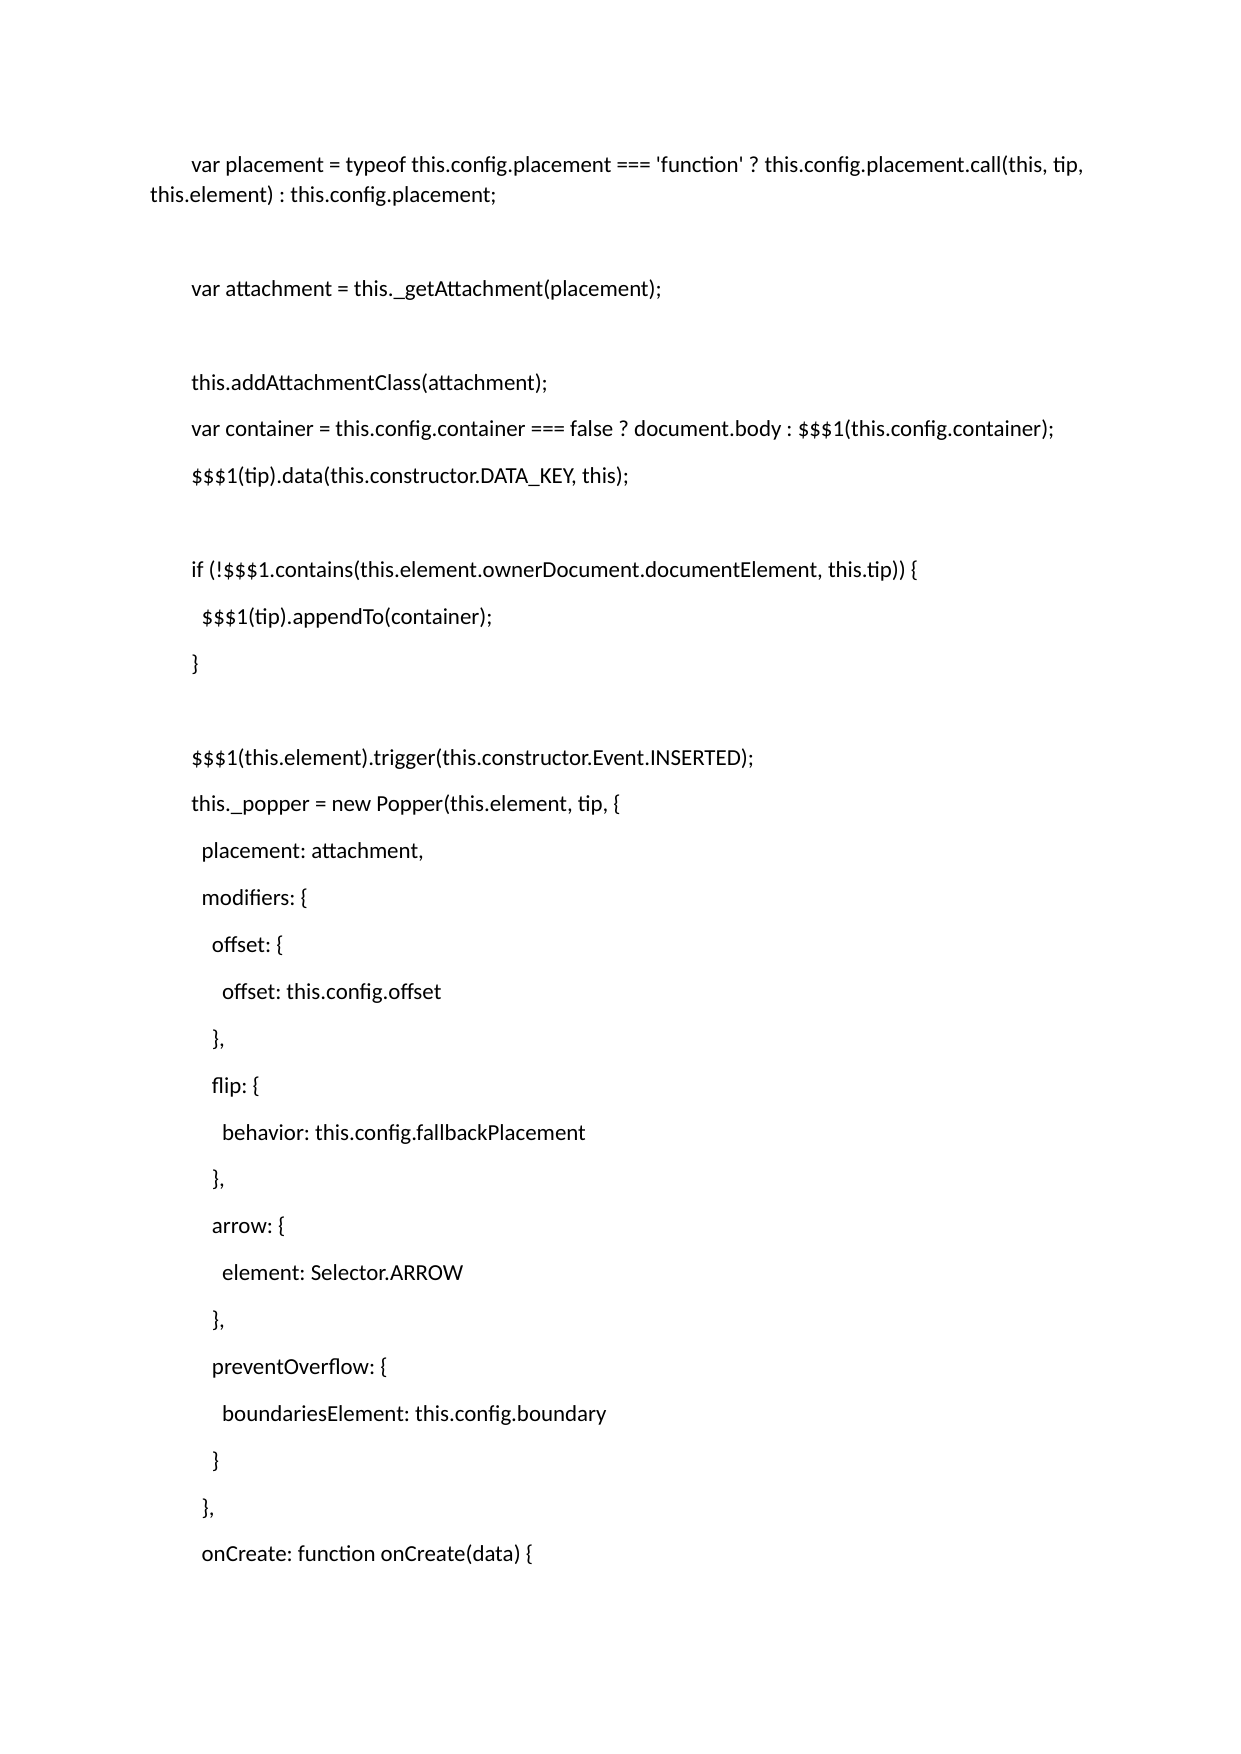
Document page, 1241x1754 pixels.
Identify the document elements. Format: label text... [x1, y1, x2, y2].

text $$$1(tip).appendTo(container); [150, 602, 1090, 630]
text if (!$$$1.contains(this.element.ownerDocument.documentElement, this.tip)) { [150, 555, 1090, 583]
text } [150, 649, 1090, 677]
text var placement = typeof this.config.placement === 'function' ? this.config.placement.call(this, tip, this.element) : this.config.placement; [150, 150, 1090, 208]
text preventOverflow: { [150, 1352, 1090, 1380]
text modifiers: { [150, 883, 1090, 911]
text offset: { [150, 930, 1090, 958]
text var container = this.config.container === false ? document.body : $$$1(this.config.container); [150, 414, 1090, 443]
text } [150, 1446, 1090, 1474]
text $$$1(this.element).trigger(this.constructor.Event.INSERTED); [150, 743, 1090, 771]
text onCreate: function onCreate(data) { [150, 1539, 1090, 1568]
text }, [150, 1305, 1090, 1333]
text $$$1(tip).data(this.constructor.DATA_KEY, this); [150, 461, 1090, 489]
text placement: attachment, [150, 836, 1090, 864]
text arrow: { [150, 1211, 1090, 1239]
text }, [150, 1164, 1090, 1193]
text }, [150, 1493, 1090, 1521]
text behavior: this.config.fallbackPlacement [150, 1118, 1090, 1146]
text offset: this.config.offset [150, 977, 1090, 1005]
text flip: { [150, 1071, 1090, 1099]
text boundariesElement: this.config.boundary [150, 1399, 1090, 1427]
text var attachment = this._getAttachment(placement); [150, 274, 1090, 302]
text this.addAttachmentClass(attachment); [150, 368, 1090, 396]
text element: Selector.ARROW [150, 1258, 1090, 1286]
text this._popper = new Popper(this.element, tip, { [150, 789, 1090, 818]
text }, [150, 1024, 1090, 1052]
